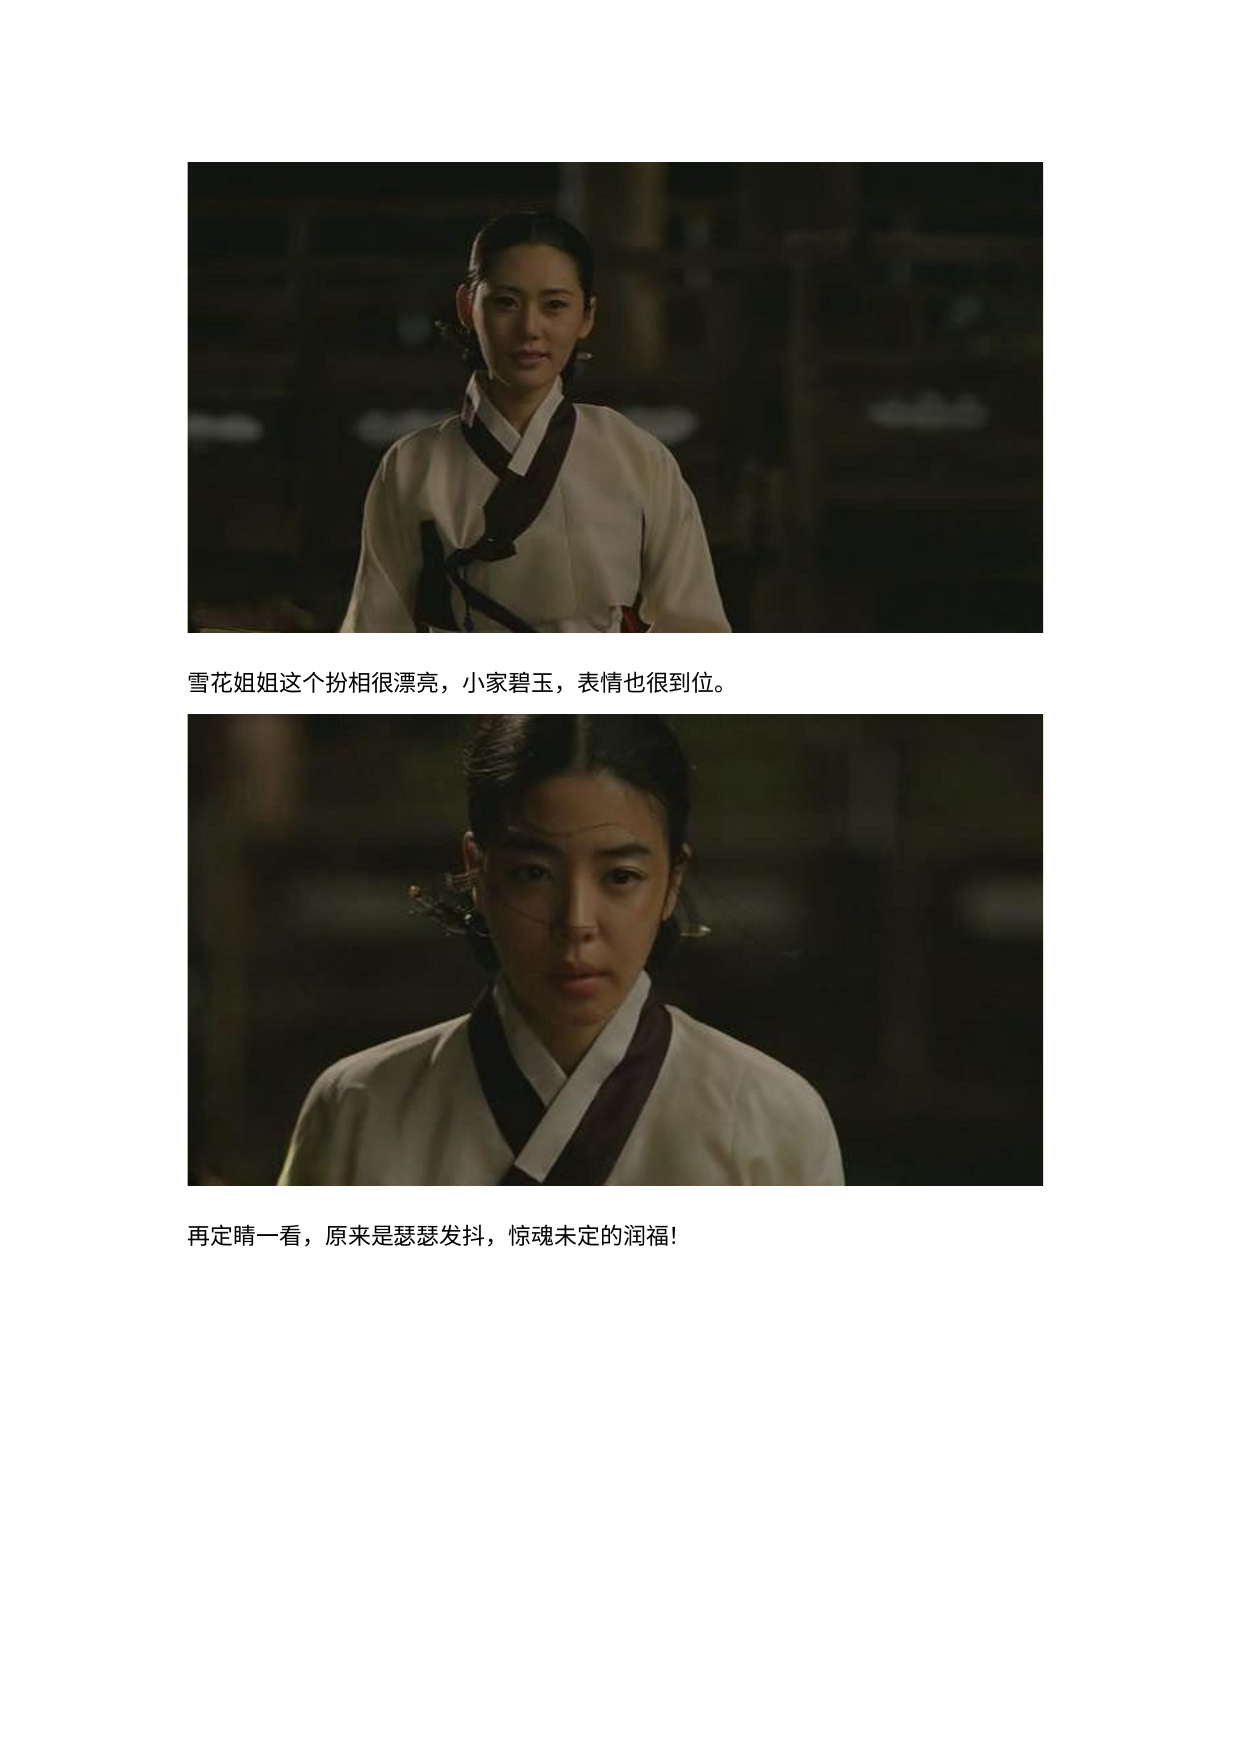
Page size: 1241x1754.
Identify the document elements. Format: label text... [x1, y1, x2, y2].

text 再定睛一看，原来是瑟瑟发抖，惊魂未定的润福！ [187, 1202, 1053, 1267]
text 雪花姐姐这个扮相很漂亮，小家碧玉，表情也很到位。 [187, 649, 1053, 714]
picture [187, 714, 1044, 1186]
picture [187, 162, 1044, 633]
